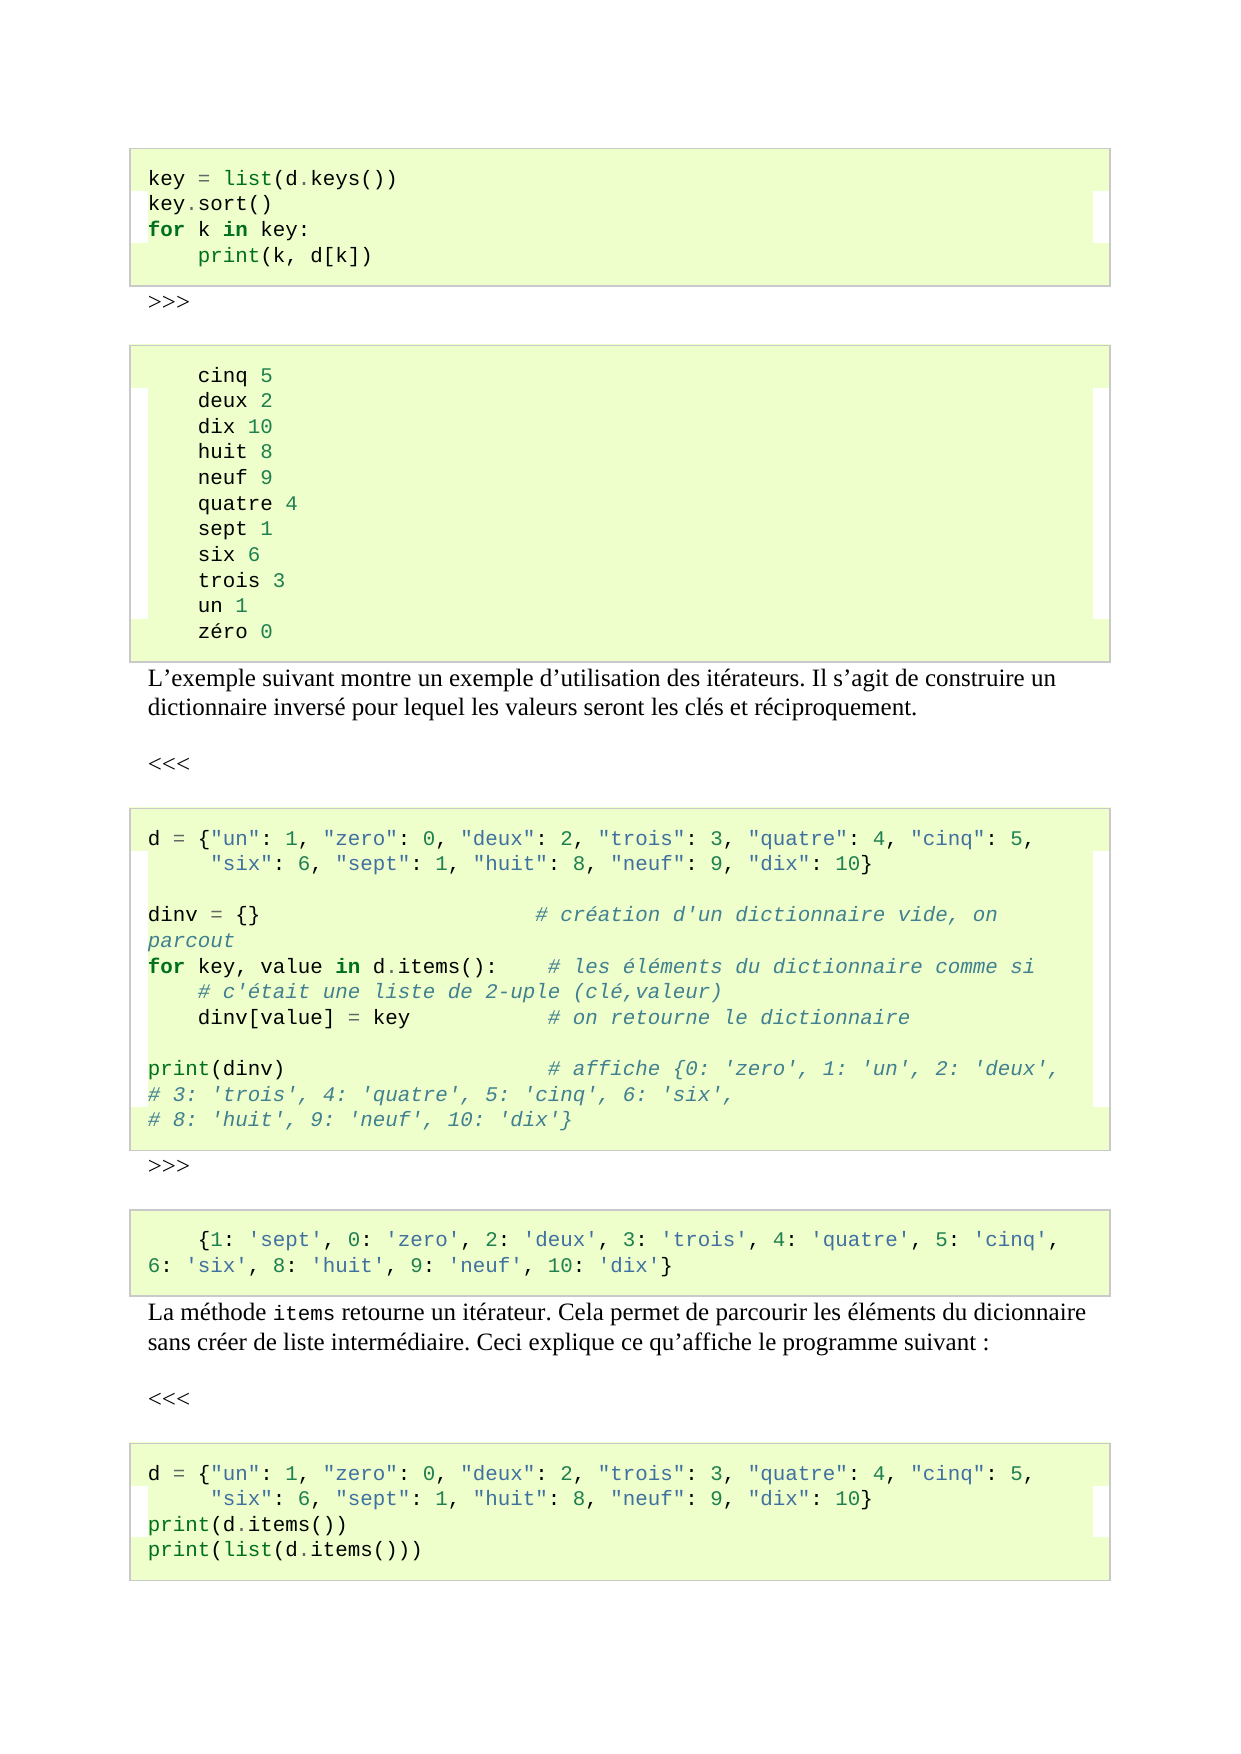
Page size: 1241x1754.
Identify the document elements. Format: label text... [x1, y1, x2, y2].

text dix 10 [148, 414, 1093, 439]
text zéro 0 [131, 601, 1109, 661]
text <<< [148, 1384, 1093, 1413]
text sept 1 [148, 516, 1093, 542]
text dinv = {} # création d'un dictionnaire vide, on parcout [148, 902, 1093, 954]
text La méthode items retourne un itérateur. Cela permet de parcourir les éléments du dicionnaire sans créer de liste intermédiaire. Ceci explique ce qu’affiche le programme suivant : [148, 1297, 1093, 1355]
text for key, value in d.items(): # les éléments du dictionnaire comme si [148, 954, 1093, 979]
text huit 8 [148, 439, 1093, 465]
text dinv[value] = key # on retourne le dictionnaire [148, 1005, 1093, 1031]
text quatre 4 [148, 491, 1093, 516]
text deux 2 [148, 388, 1093, 414]
text >>> [148, 1151, 1093, 1180]
text L’exemple suivant montre un exemple d’utilisation des itérateurs. Il s’agit de construire un dictionnaire inversé pour lequel les valeurs seront les clés et réciproquement. [148, 663, 1093, 720]
text <<< [148, 749, 1093, 778]
text "six": 6, "sept": 1, "huit": 8, "neuf": 9, "dix": 10} [148, 1486, 1093, 1512]
text print(dinv) # affiche {0: 'zero', 1: 'un', 2: 'deux', [148, 1056, 1093, 1082]
text # c'était une liste de 2-uple (clé,valeur) [148, 979, 1093, 1005]
text print(k, d[k]) [131, 224, 1109, 285]
text d = {"un": 1, "zero": 0, "deux": 2, "trois": 3, "quatre": 4, "cinq": 5, [131, 1444, 1109, 1486]
text print(list(d.items())) [131, 1519, 1109, 1580]
text {1: 'sept', 0: 'zero', 2: 'deux', 3: 'trois', 4: 'quatre', 5: 'cinq', 6: 'six', 8: 'huit', 9: 'neuf', 10: 'dix'} [131, 1211, 1109, 1295]
text d = {"un": 1, "zero": 0, "deux": 2, "trois": 3, "quatre": 4, "cinq": 5, [131, 809, 1109, 851]
text key = list(d.keys()) [131, 149, 1109, 191]
text >>> [148, 287, 1093, 315]
text cinq 5 [131, 346, 1109, 388]
text key.sort() [148, 191, 1093, 217]
text trois 3 [148, 568, 1093, 593]
text six 6 [148, 542, 1093, 568]
text # 8: 'huit', 9: 'neuf', 10: 'dix'} [131, 1089, 1109, 1150]
text neuf 9 [148, 465, 1093, 491]
text "six": 6, "sept": 1, "huit": 8, "neuf": 9, "dix": 10} [148, 851, 1093, 877]
